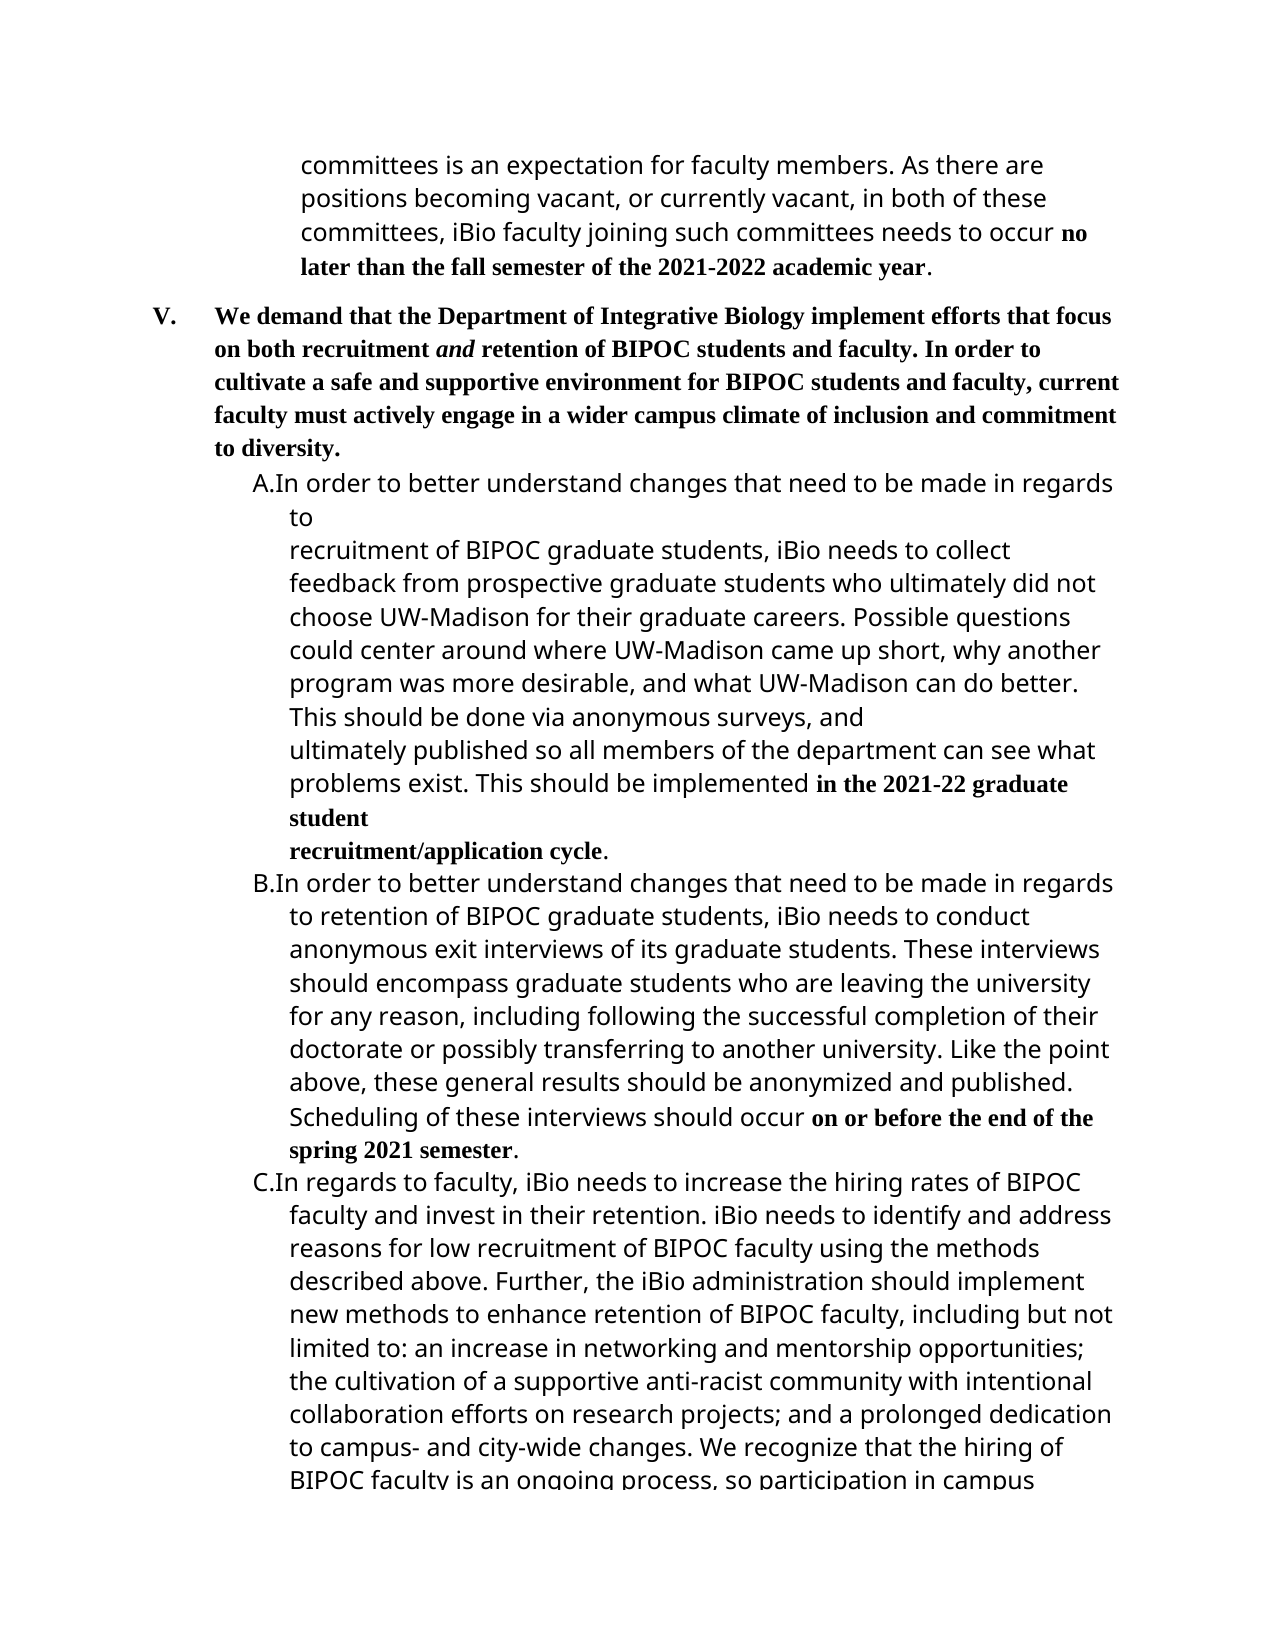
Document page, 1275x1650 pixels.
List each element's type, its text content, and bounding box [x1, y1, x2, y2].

table_header V. [145, 295, 195, 1490]
text committees is an expectation for faculty members. As there are positions becoming vacant, or currently vacant, in both of these committees, iBio faculty joining such committees needs to occur no later than the fall semester of the 2021-2022 academic year. [300, 147, 1104, 282]
table_header We demand that the Department of Integrative Biology implement efforts that focus on both recruitment and retention of BIPOC students and faculty. In order to cultivate a safe and supportive environment for BIPOC students and faculty, current faculty must actively engage in a wider campus climate of inclusion and commitment to diversity. A.In order to better understand changes that need to be made in regards to recruitment of BIPOC graduate students, iBio needs to collect feedback from prospective graduate students who ultimately did not choose UW-Madison for their graduate careers. Possible questions could center around where UW-Madison came up short, why another program was more desirable, and what UW-Madison can do better. This should be done via anonymous surveys, and ultimately published so all members of the department can see what problems exist. This should be implemented in the 2021-22 graduate student recruitment/application cycle. B.In order to better understand changes that need to be made in regards to retention of BIPOC graduate students, iBio needs to conduct anonymous exit interviews of its graduate students. These interviews should encompass graduate students who are leaving the university for any reason, including following the successful completion of their doctorate or possibly transferring to another university. Like the point above, these general results should be anonymized and published. Scheduling of these interviews should occur on or before the end of the spring 2021 semester. C.In regards to faculty, iBio needs to increase the hiring rates of BIPOC faculty and invest in their retention. iBio needs to identify and address reasons for low recruitment of BIPOC faculty using the methods described above. Further, the iBio administration should implement new methods to enhance retention of BIPOC faculty, including but not limited to: an increase in networking and mentorship opportunities; the cultivation of a supportive anti-racist community with intentional collaboration efforts on research projects; and a prolonged dedication to campus- and city-wide changes. We recognize that the hiring of BIPOC faculty is an ongoing process, so participation in campus diversity committees (as outlined in the previous demand) is paramount. Therefore, as stated, joining such committees needs to occur no later than the fall semester of the 2021-2022 academic year. D.Faculty hiring, promotion, and tenure should strongly consider and value the concrete actions towards racial justice, diversity and equality of the faculty or [195, 295, 1120, 1490]
